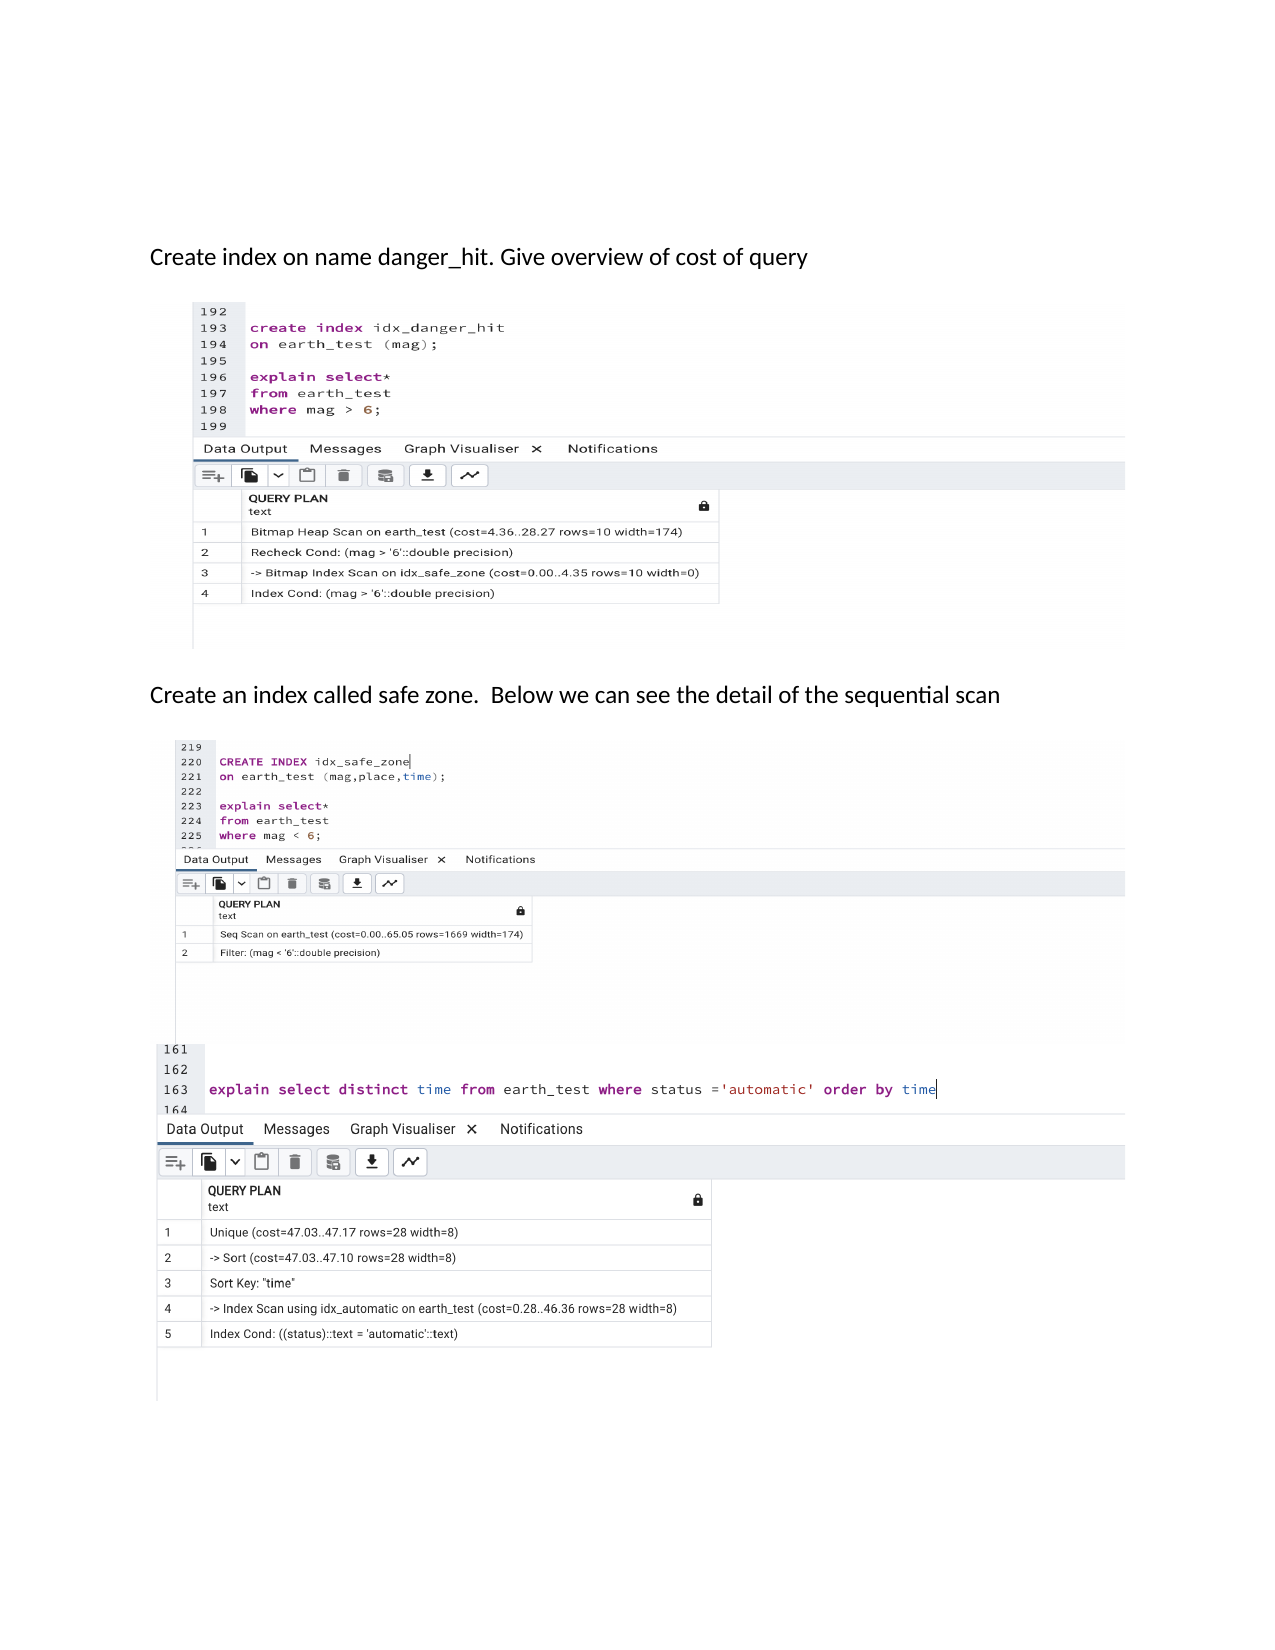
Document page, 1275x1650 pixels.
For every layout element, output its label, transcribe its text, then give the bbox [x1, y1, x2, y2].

picture [150, 302, 1125, 649]
text Create an index called safe zone. Below we can see the detail of the sequential scan [150, 679, 1125, 710]
picture [150, 740, 1125, 1401]
text Create index on name danger_hit. Give overview of cost of query [150, 242, 1125, 272]
